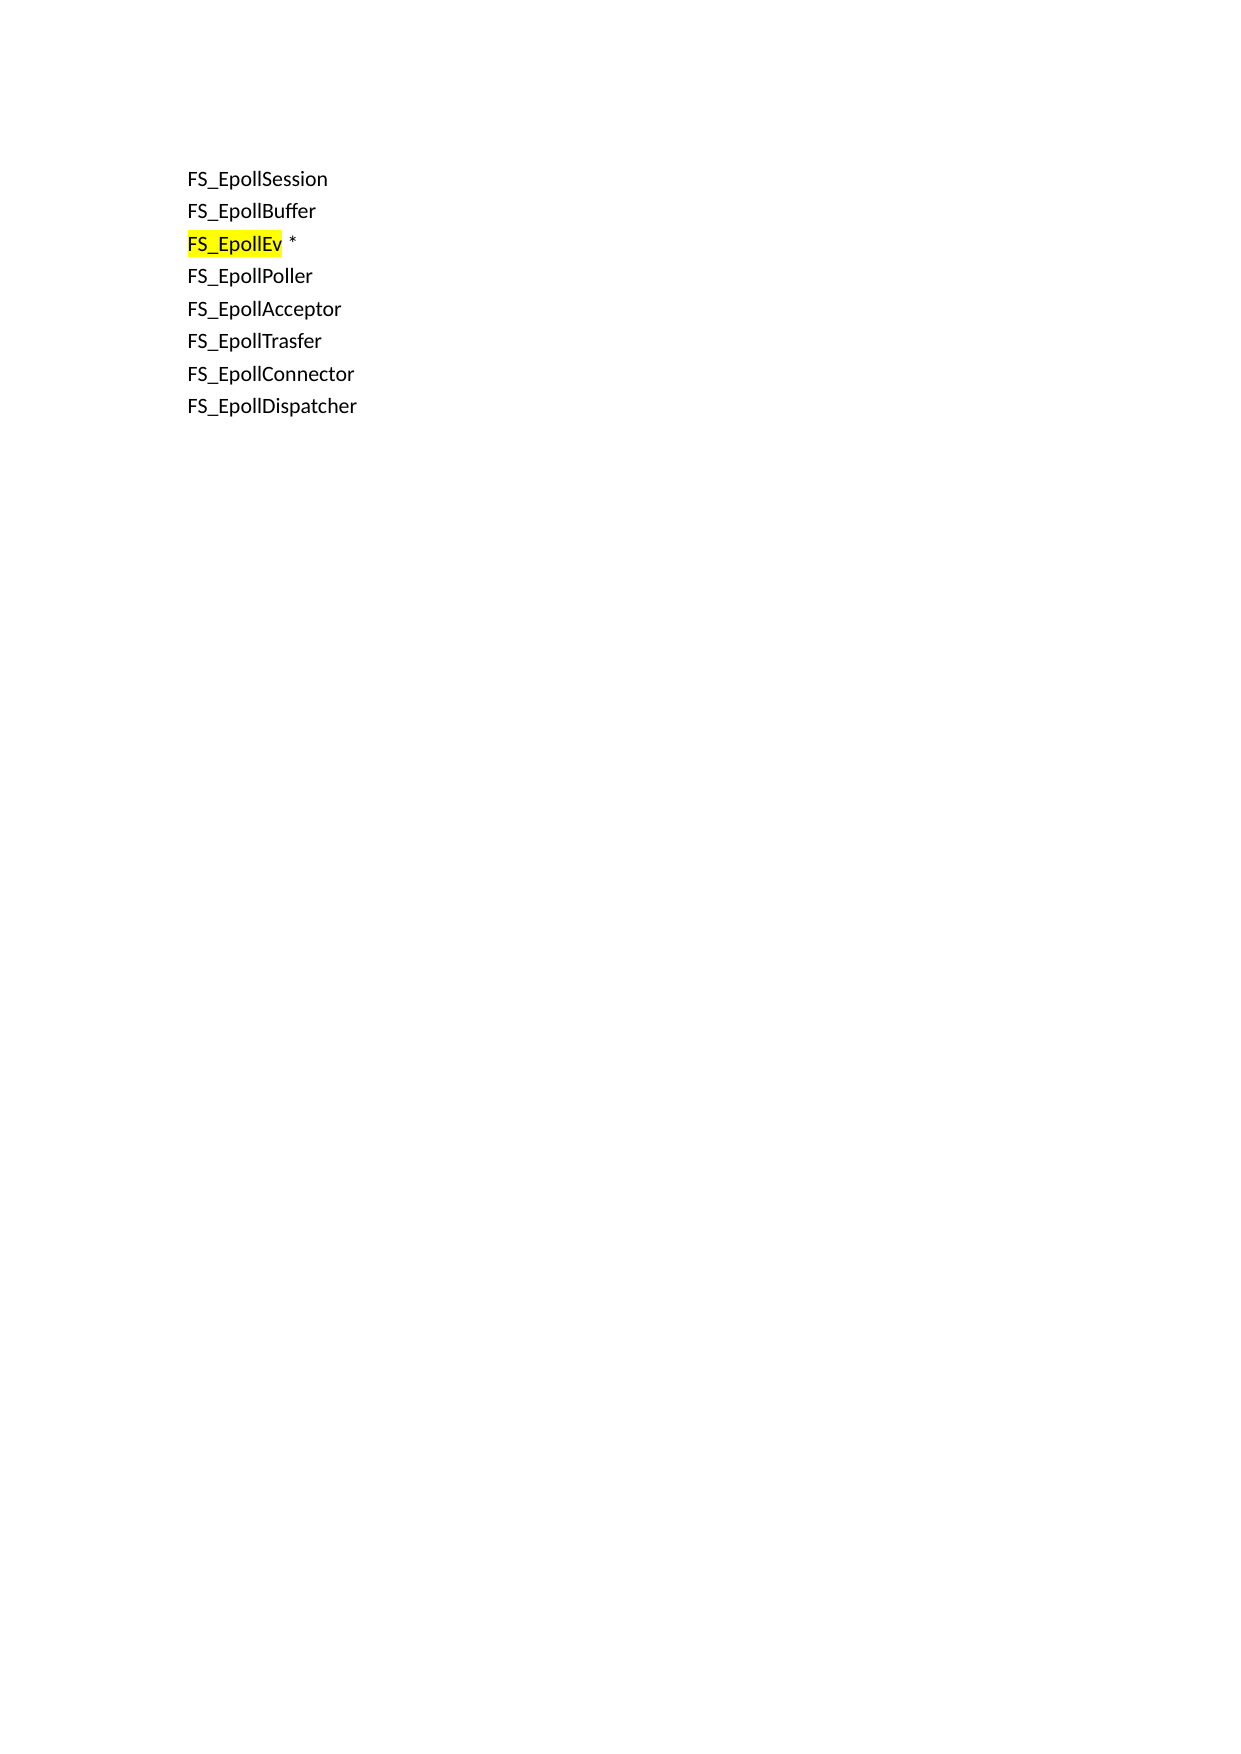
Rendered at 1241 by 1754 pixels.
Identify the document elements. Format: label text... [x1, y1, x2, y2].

text FS_EpollConnector [187, 357, 1053, 389]
text FS_EpollTrasfer [187, 324, 1053, 357]
text FS_EpollEv * [187, 227, 1053, 259]
text FS_EpollBuffer [187, 194, 1053, 227]
text FS_EpollPoller [187, 259, 1053, 292]
text FS_EpollDispatcher [187, 389, 1053, 422]
text FS_EpollSession [187, 162, 1053, 194]
text FS_EpollAcceptor [187, 292, 1053, 324]
